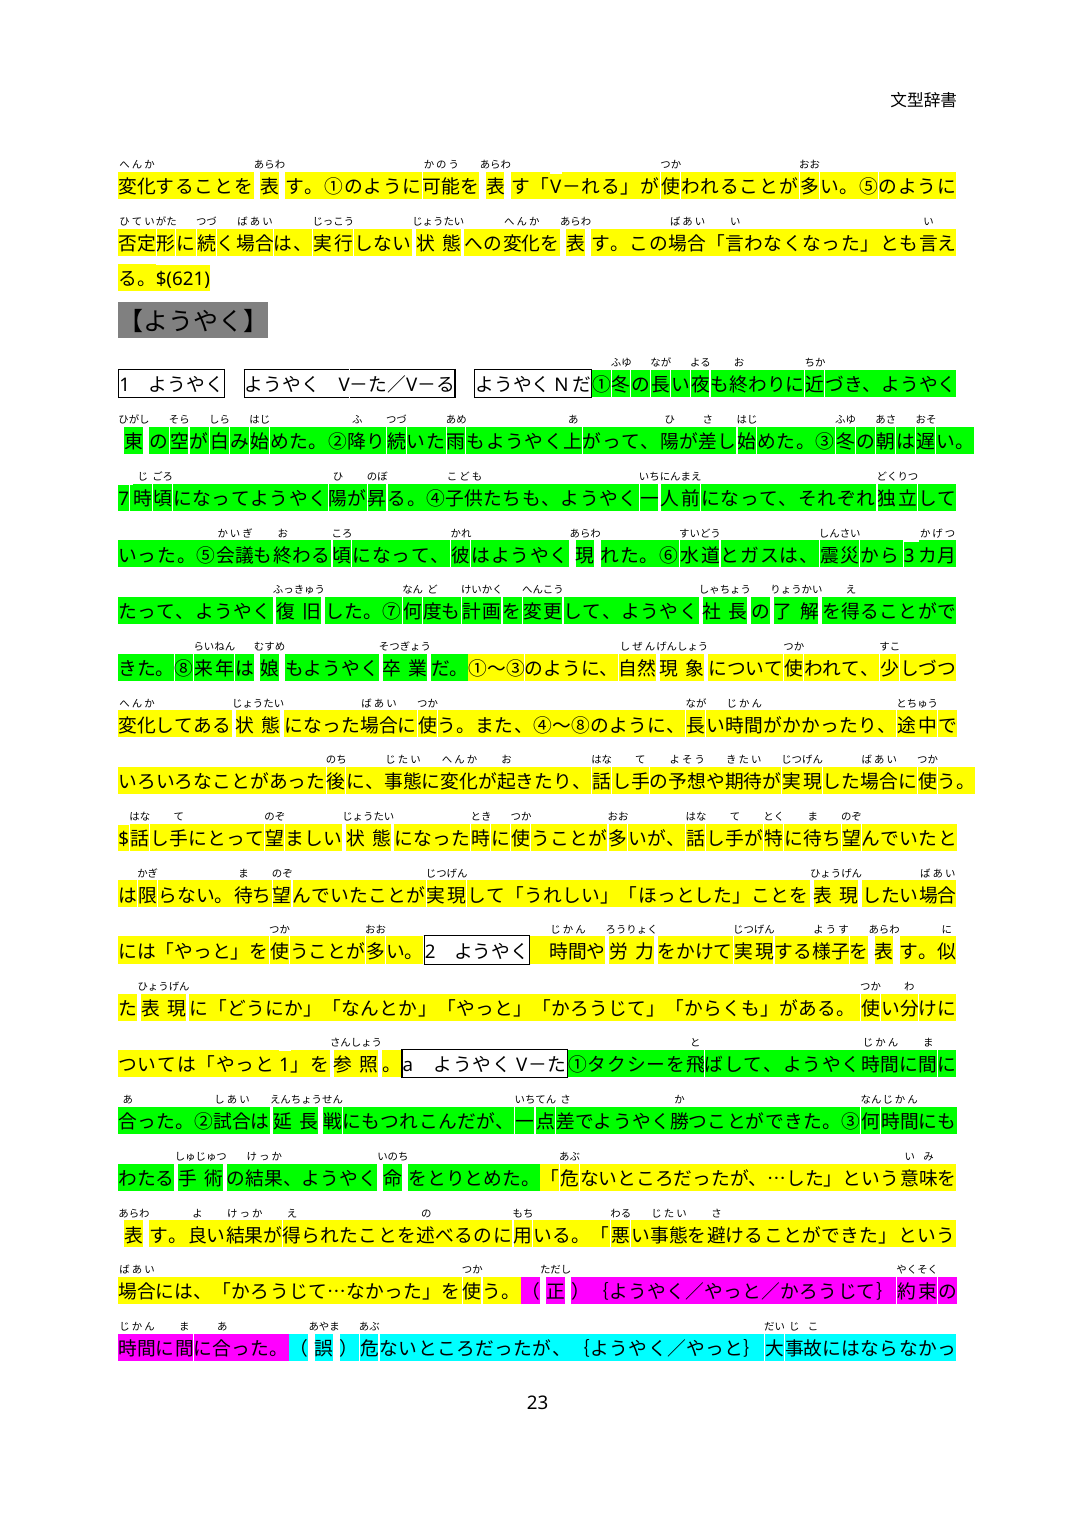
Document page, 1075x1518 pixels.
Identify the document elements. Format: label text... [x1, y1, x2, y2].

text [118, 150, 957, 291]
subtitle 【ようやく】 [118, 291, 957, 348]
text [118, 348, 957, 1368]
